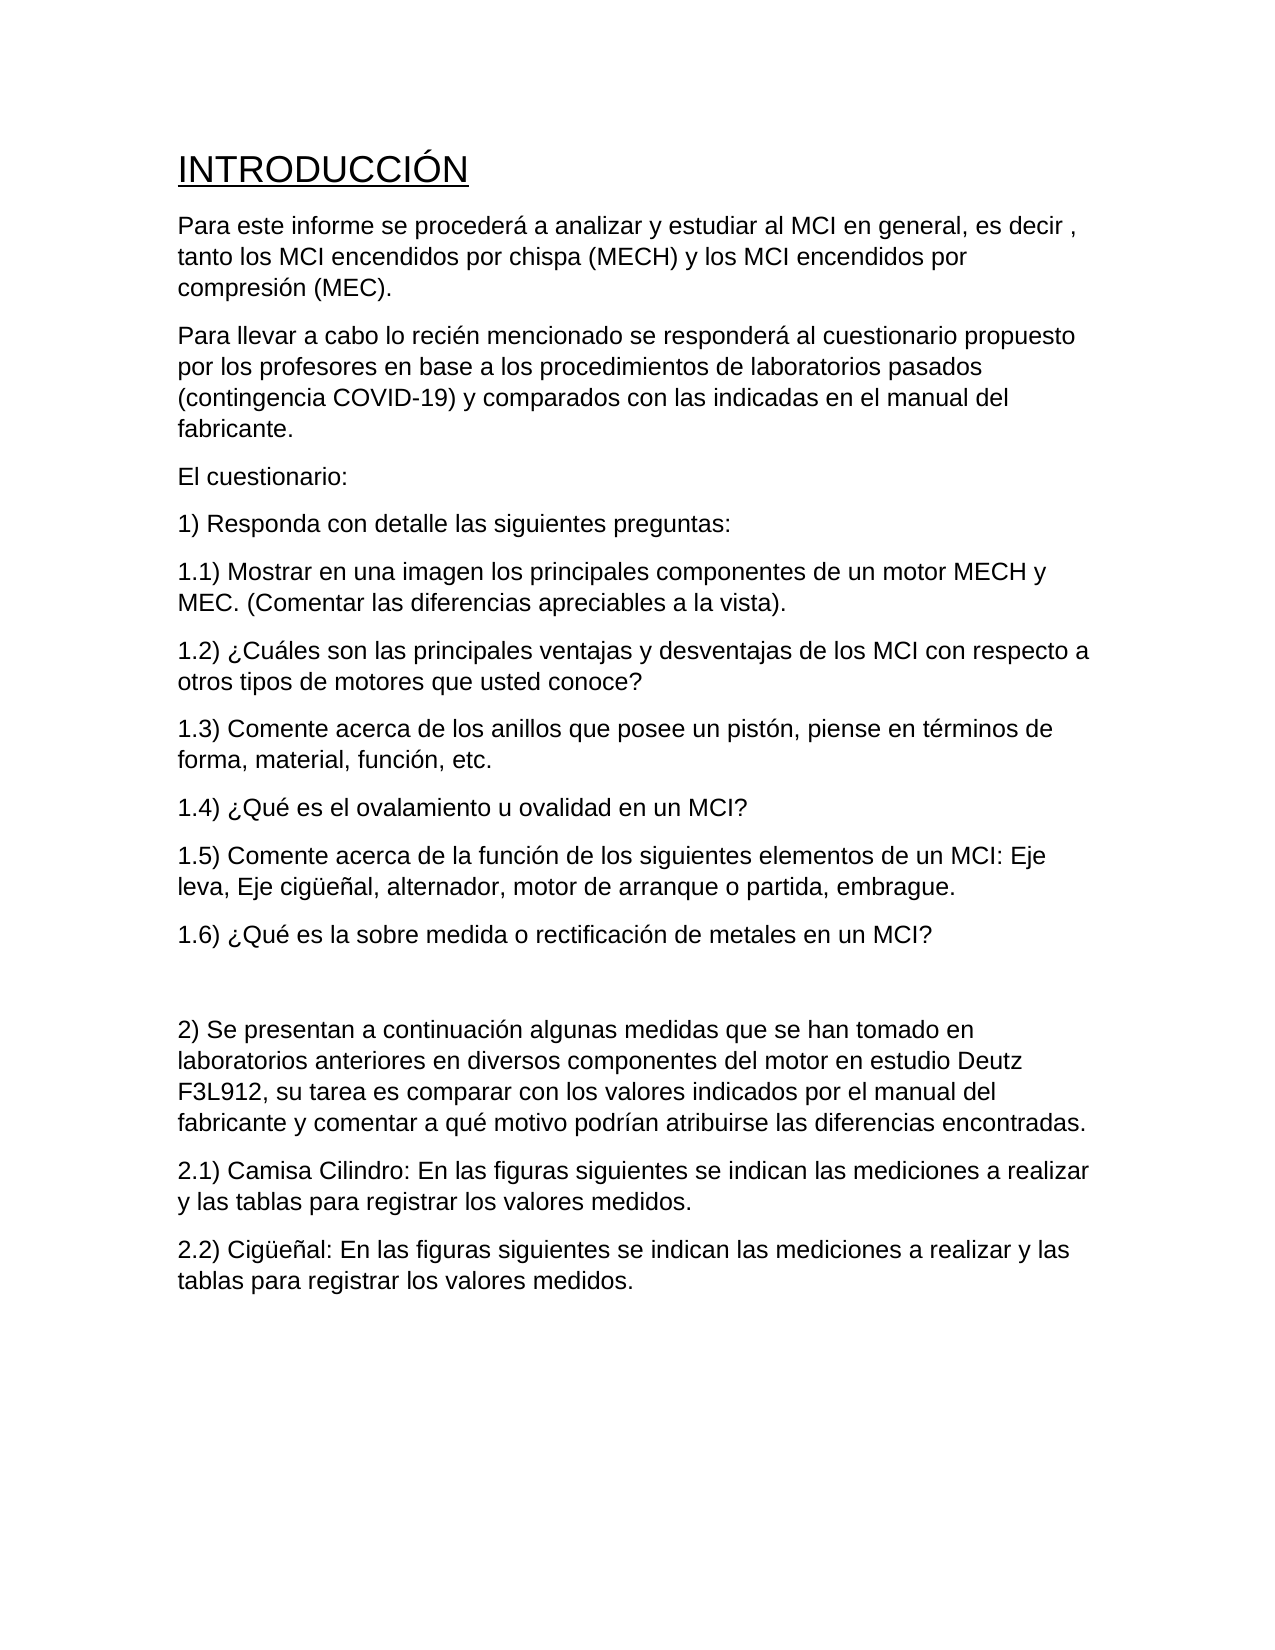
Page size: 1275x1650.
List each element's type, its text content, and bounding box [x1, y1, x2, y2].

text Para llevar a cabo lo recién mencionado se responderá al cuestionario propuesto por los profesores en base a los procedimientos de laboratorios pasados (contingencia COVID-19) y comparados con las indicadas en el manual del fabricante. [177, 321, 1098, 442]
text 1.3) Comente acerca de los anillos que posee un pistón, piense en términos de forma, material, función, etc. [177, 714, 1098, 774]
text 1.2) ¿Cuáles son las principales ventajas y desventajas de los MCI con respecto a otros tipos de motores que usted conoce? [177, 636, 1098, 695]
text 2.2) Cigüeñal: En las figuras siguientes se indican las mediciones a realizar y las tablas para registrar los valores medidos. [177, 1234, 1098, 1294]
text El cuestionario: [177, 461, 1098, 490]
text 1.6) ¿Qué es la sobre medida o rectificación de metales en un MCI? [177, 919, 1098, 948]
text 1.1) Mostrar en una imagen los principales componentes de un motor MECH y MEC. (Comentar las diferencias apreciables a la vista). [177, 557, 1098, 617]
text 1.5) Comente acerca de la función de los siguientes elementos de un MCI: Eje leva, Eje cigüeñal, alternador, motor de arranque o partida, embrague. [177, 841, 1098, 901]
text Para este informe se procederá a analizar y estudiar al MCI en general, es decir , tanto los MCI encendidos por chispa (MECH) y los MCI encendidos por compresión (MEC). [177, 211, 1098, 302]
text 2) Se presentan a continuación algunas medidas que se han tomado en laboratorios anteriores en diversos componentes del motor en estudio Deutz F3L912, su tarea es comparar con los valores indicados por el manual del fabricante y comentar a qué motivo podrían atribuirse las diferencias encontradas. [177, 1015, 1098, 1137]
text 1) Responda con detalle las siguientes preguntas: [177, 509, 1098, 538]
text INTRODUCCIÓN [177, 148, 1098, 191]
text 1.4) ¿Qué es el ovalamiento u ovalidad en un MCI? [177, 793, 1098, 822]
text 2.1) Camisa Cilindro: En las figuras siguientes se indican las mediciones a realizar y las tablas para registrar los valores medidos. [177, 1156, 1098, 1216]
